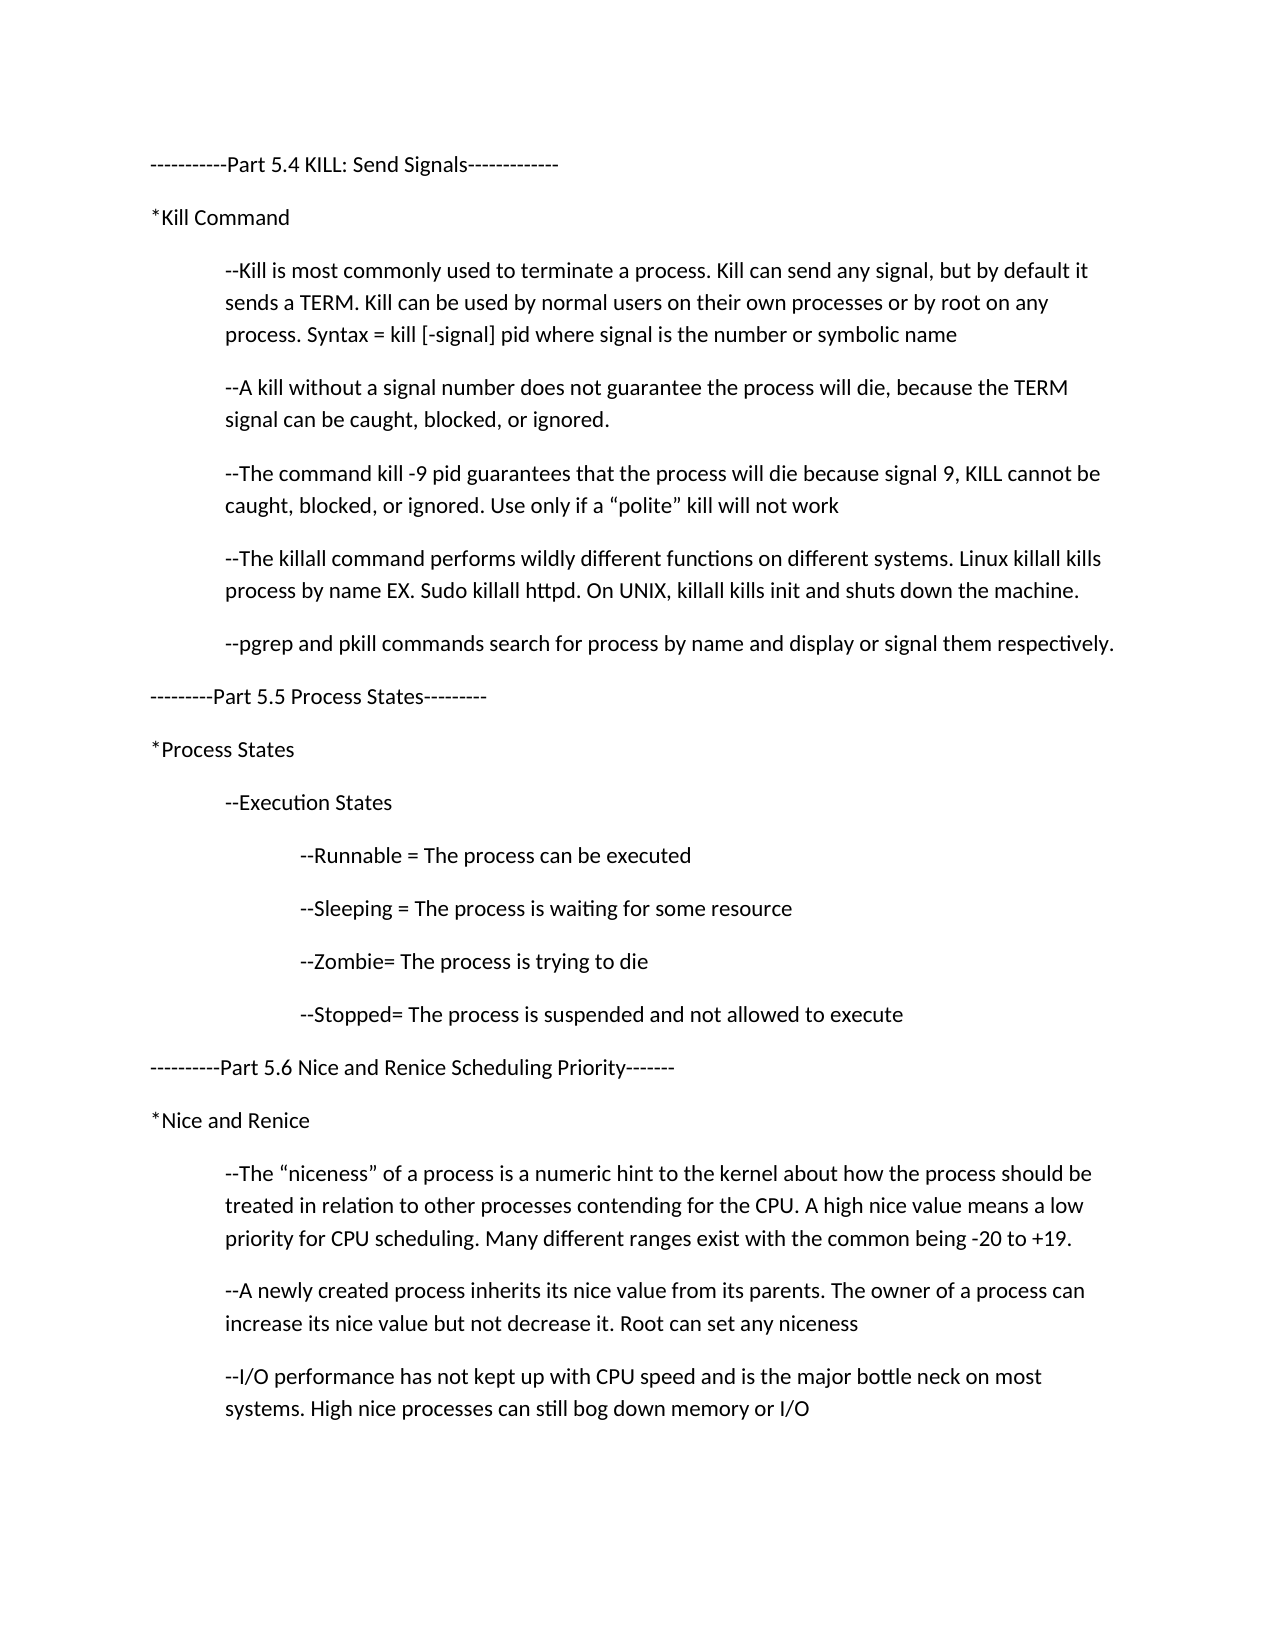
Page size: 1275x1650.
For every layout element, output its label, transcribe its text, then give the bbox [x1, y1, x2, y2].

text *Nice and Renice [150, 1106, 1125, 1134]
text *Process States [150, 735, 1125, 763]
text --A kill without a signal number does not guarantee the process will die, because the TERM signal can be caught, blocked, or ignored. [225, 373, 1125, 434]
text -----------Part 5.4 KILL: Send Signals------------- [150, 150, 1125, 178]
text --The “niceness” of a process is a numeric hint to the kernel about how the process should be treated in relation to other processes contending for the CPU. A high nice value means a low priority for CPU scheduling. Many different ranges exist with the common being -20 to +19. [225, 1159, 1125, 1252]
text --pgrep and pkill commands search for process by name and display or signal them respectively. [225, 629, 1125, 657]
text --I/O performance has not kept up with CPU speed and is the major bottle neck on most systems. High nice processes can still bog down memory or I/O [225, 1362, 1125, 1422]
text --The killall command performs wildly different functions on different systems. Linux killall kills process by name EX. Sudo killall httpd. On UNIX, killall kills init and shuts down the machine. [225, 544, 1125, 604]
text --Runnable = The process can be executed [150, 841, 1125, 869]
text ---------Part 5.5 Process States--------- [150, 682, 1125, 710]
text --Zombie= The process is trying to die [150, 947, 1125, 975]
text --Stopped= The process is suspended and not allowed to execute [150, 1000, 1125, 1028]
text --The command kill -9 pid guarantees that the process will die because signal 9, KILL cannot be caught, blocked, or ignored. Use only if a “polite” kill will not work [225, 459, 1125, 519]
text --Kill is most commonly used to terminate a process. Kill can send any signal, but by default it sends a TERM. Kill can be used by normal users on their own processes or by root on any process. Syntax = kill [-signal] pid where signal is the number or symbolic name [225, 256, 1125, 348]
text --Execution States [150, 788, 1125, 816]
text --Sleeping = The process is waiting for some resource [150, 894, 1125, 922]
text ----------Part 5.6 Nice and Renice Scheduling Priority------- [150, 1053, 1125, 1081]
text --A newly created process inherits its nice value from its parents. The owner of a process can increase its nice value but not decrease it. Root can set any niceness [225, 1277, 1125, 1337]
text *Kill Command [150, 203, 1125, 231]
